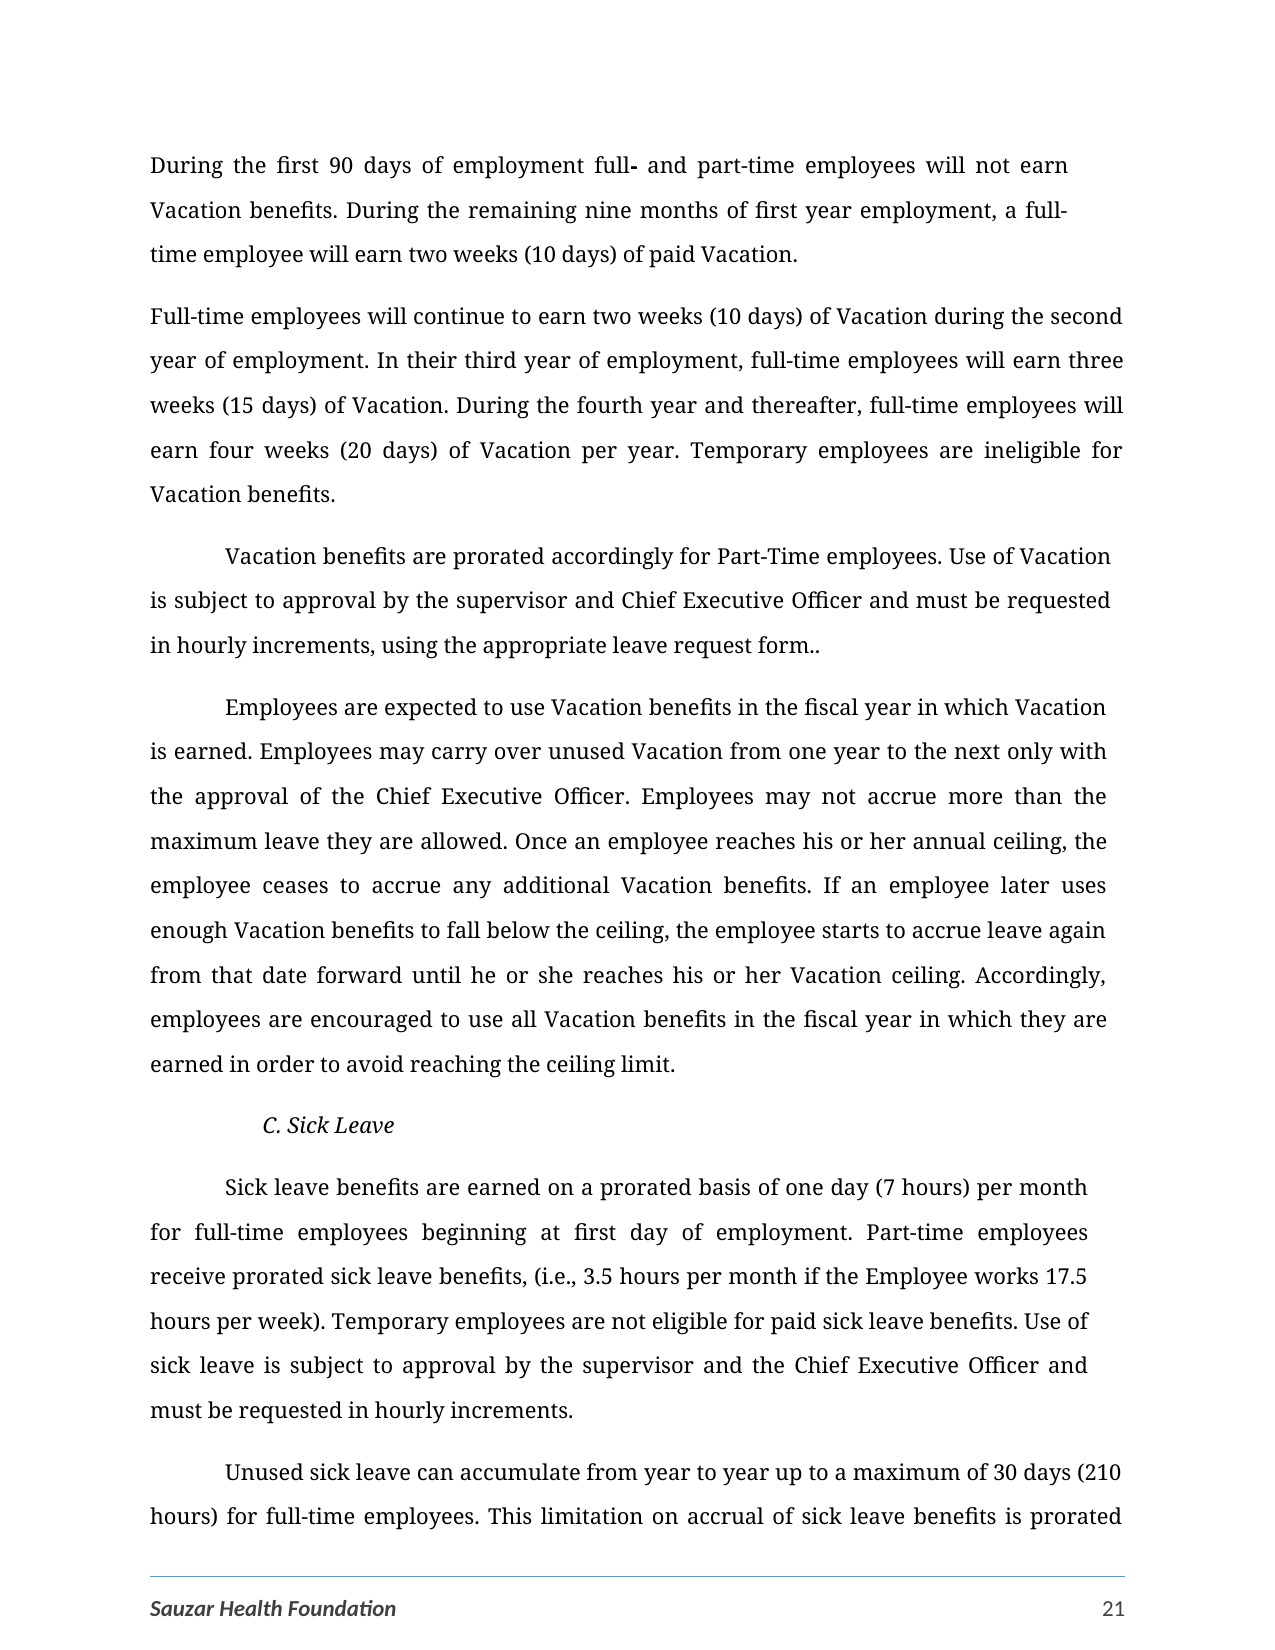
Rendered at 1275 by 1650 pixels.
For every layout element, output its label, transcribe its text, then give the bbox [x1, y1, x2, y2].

text Vacation benefits are prorated accordingly for Part‐Time employees. Use of Vacation is subject to approval by the supervisor and Chief Executive Officer and must be requested in hourly increments, using the appropriate leave request form.. [150, 541, 1112, 660]
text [150, 1457, 1123, 1531]
text C. Sick Leave [262, 1110, 1125, 1140]
text During the first 90 days of employment full‐ and part‐time employees will not earn Vacation benefits. During the remaining nine months of first year employment, a full‐time employee will earn two weeks (10 days) of paid Vacation. [150, 150, 1069, 269]
text Sick leave benefits are earned on a prorated basis of one day (7 hours) per month for full‐time employees beginning at first day of employment. Part‐time employees receive prorated sick leave benefits, (i.e., 3.5 hours per month if the Employee works 17.5 hours per week). Temporary employees are not eligible for paid sick leave benefits. Use of sick leave is subject to approval by the supervisor and the Chief Executive Officer and must be requested in hourly increments. [150, 1172, 1089, 1425]
text Full‐time employees will continue to earn two weeks (10 days) of Vacation during the second year of employment. In their third year of employment, full‐time employees will earn three weeks (15 days) of Vacation. During the fourth year and thereafter, full‐time employees will earn four weeks (20 days) of Vacation per year. Temporary employees are ineligible for Vacation benefits. [150, 301, 1125, 509]
text Employees are expected to use Vacation benefits in the fiscal year in which Vacation is earned. Employees may carry over unused Vacation from one year to the next only with the approval of the Chief Executive Officer. Employees may not accrue more than the maximum leave they are allowed. Once an employee reaches his or her annual ceiling, the employee ceases to accrue any additional Vacation benefits. If an employee later uses enough Vacation benefits to fall below the ceiling, the employee starts to accrue leave again from that date forward until he or she reaches his or her Vacation ceiling. Accordingly, employees are encouraged to use all Vacation benefits in the fiscal year in which they are earned in order to avoid reaching the ceiling limit. [150, 692, 1108, 1079]
